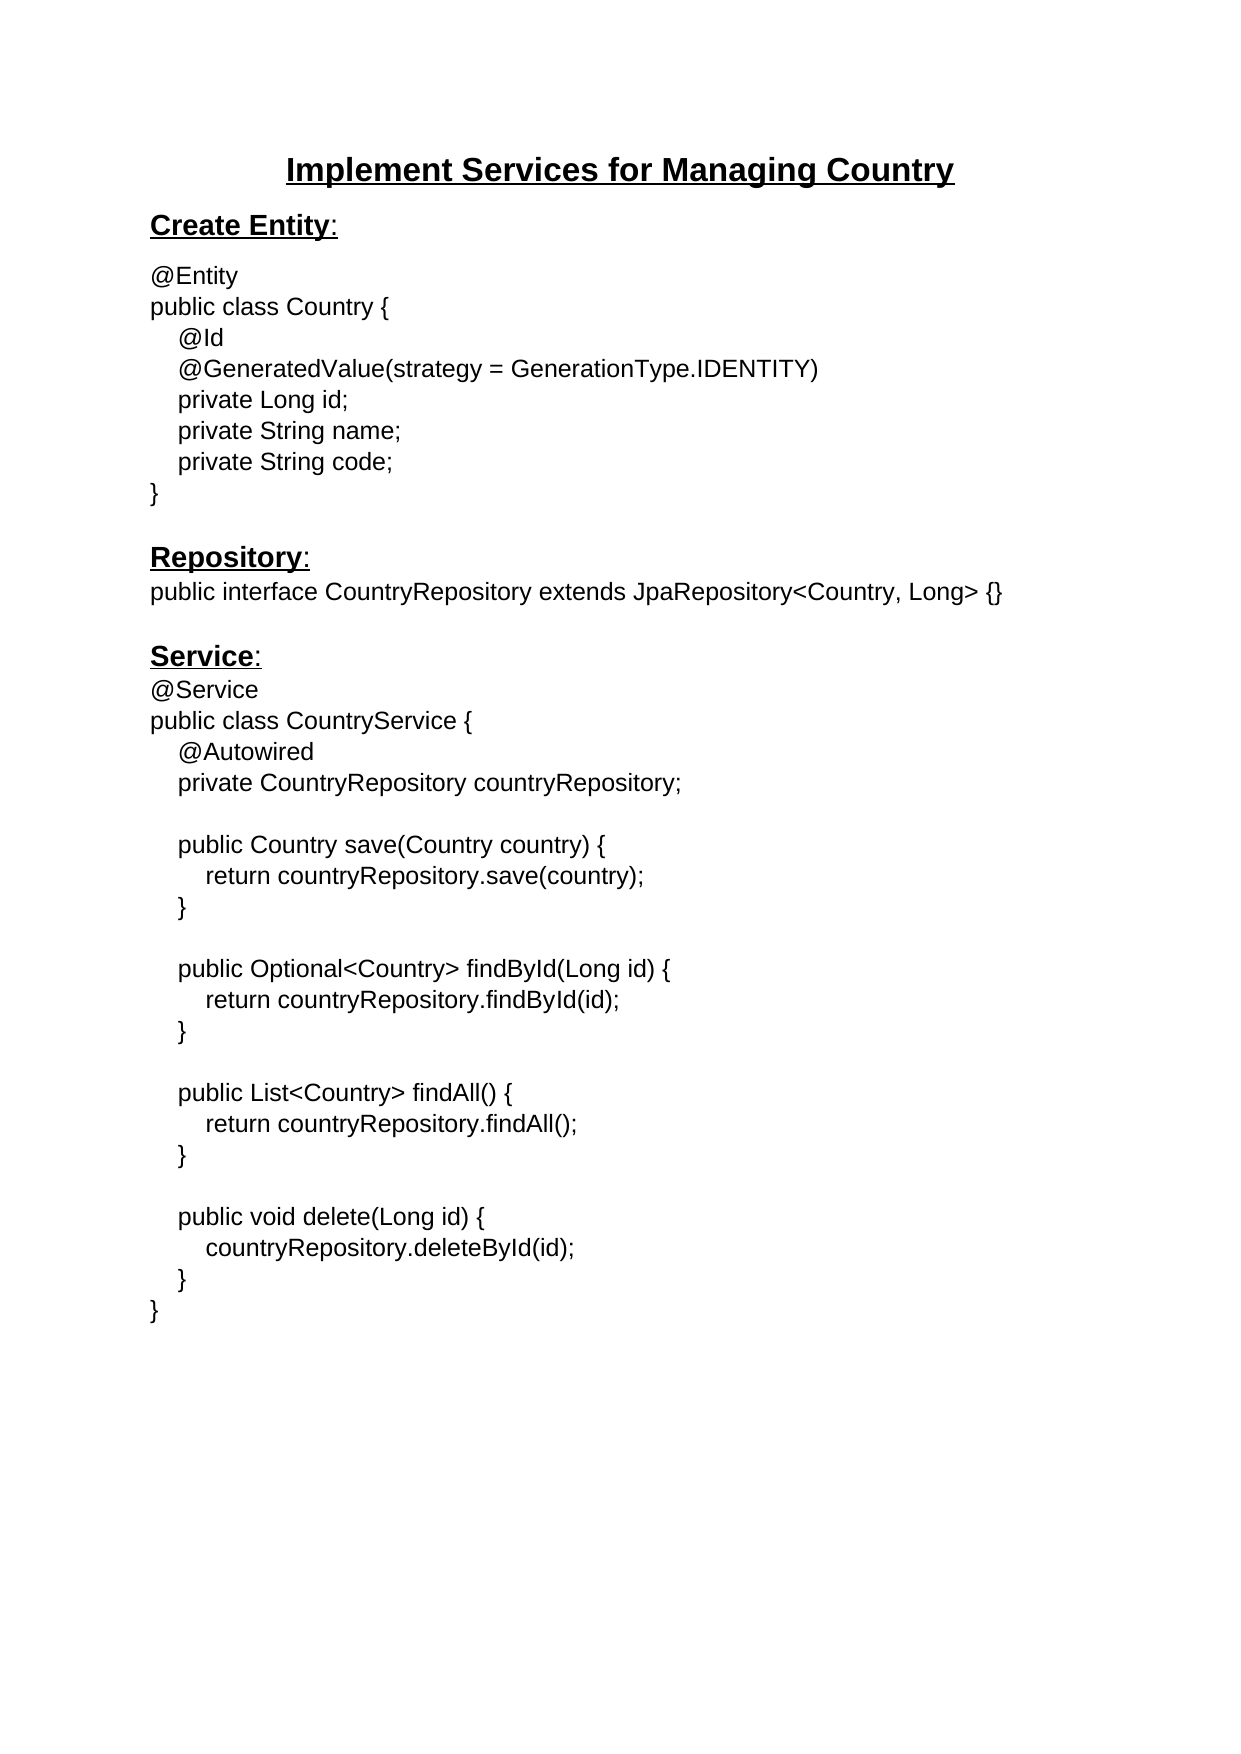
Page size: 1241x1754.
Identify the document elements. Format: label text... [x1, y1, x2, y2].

text public class Country { [150, 292, 1090, 321]
text public void delete(Long id) { [150, 1202, 1090, 1231]
text } [150, 1296, 1090, 1324]
text @Entity [150, 261, 1090, 290]
text private CountryRepository countryRepository; [150, 768, 1090, 797]
text Implement Services for Managing Country [150, 150, 1090, 188]
text } [150, 478, 1090, 507]
text @GeneratedValue(strategy = GenerationType.IDENTITY) [150, 354, 1090, 383]
text private Long id; [150, 385, 1090, 414]
text private String code; [150, 447, 1090, 476]
text } [150, 1264, 1090, 1293]
text countryRepository.deleteById(id); [150, 1233, 1090, 1262]
text return countryRepository.findAll(); [150, 1109, 1090, 1138]
text return countryRepository.findById(id); [150, 985, 1090, 1014]
text private String name; [150, 416, 1090, 445]
text Service: [150, 638, 1090, 672]
text } [150, 892, 1090, 921]
text @Service [150, 675, 1090, 703]
text public interface CountryRepository extends JpaRepository<Country, Long> {} [150, 576, 1090, 605]
text @Id [150, 323, 1090, 352]
text public Country save(Country country) { [150, 830, 1090, 859]
text public class CountryService { [150, 706, 1090, 734]
text public Optional<Country> findById(Long id) { [150, 954, 1090, 983]
text Create Entity: [150, 208, 1090, 242]
text Repository: [150, 540, 1090, 574]
text return countryRepository.save(country); [150, 861, 1090, 890]
text } [150, 1016, 1090, 1045]
text } [150, 1140, 1090, 1169]
text public List<Country> findAll() { [150, 1078, 1090, 1107]
text @Autowired [150, 737, 1090, 766]
